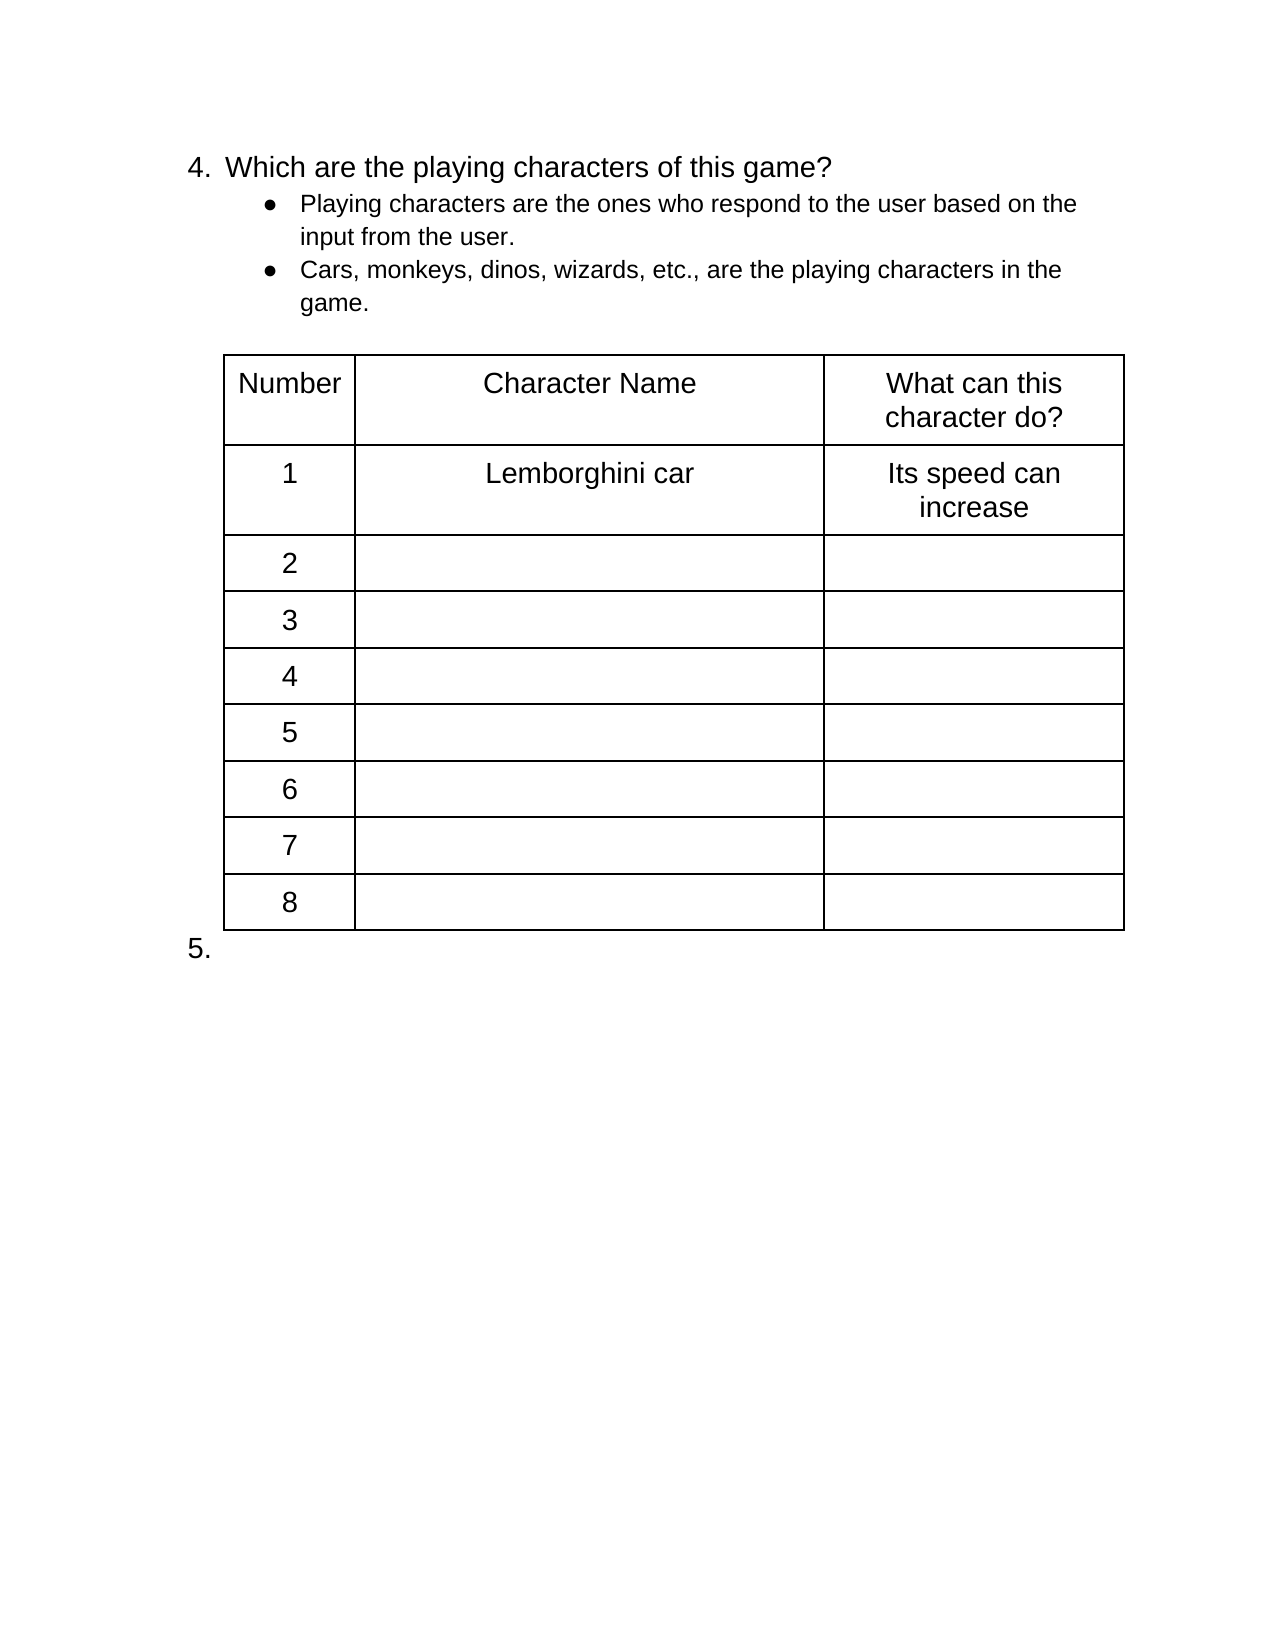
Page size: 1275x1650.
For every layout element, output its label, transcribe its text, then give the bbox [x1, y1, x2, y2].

table_cell 7 [225, 818, 354, 872]
table_cell [356, 592, 823, 647]
list Cars, monkeys, dinos, wizards, etc., are the playing characters in the game. [262, 254, 1125, 316]
table_cell [356, 818, 823, 872]
table_cell [825, 592, 1123, 647]
list Playing characters are the ones who respond to the user based on the input from the user. [262, 188, 1125, 250]
table_cell [825, 649, 1123, 703]
table_cell 4 [225, 649, 354, 703]
table_cell [825, 536, 1123, 590]
table_cell Lemborghini car [356, 446, 823, 534]
table_cell 2 [225, 536, 354, 590]
table_cell 6 [225, 762, 354, 816]
list Which are the playing characters of this game? [187, 150, 1125, 183]
table_cell [825, 875, 1123, 929]
table_cell [356, 536, 823, 590]
table_cell [356, 762, 823, 816]
table_cell [825, 762, 1123, 816]
table_cell 8 [225, 875, 354, 929]
table_cell 5 [225, 705, 354, 759]
table_cell [825, 705, 1123, 759]
table_cell 1 [225, 446, 354, 534]
table_header Character Name [356, 356, 823, 444]
table_cell Its speed can increase [825, 446, 1123, 534]
table_cell 3 [225, 592, 354, 647]
table_header Number [225, 356, 354, 444]
table_cell [356, 875, 823, 929]
table_cell [356, 649, 823, 703]
table_cell [356, 705, 823, 759]
table_header What can this character do? [825, 356, 1123, 444]
table_cell [825, 818, 1123, 872]
